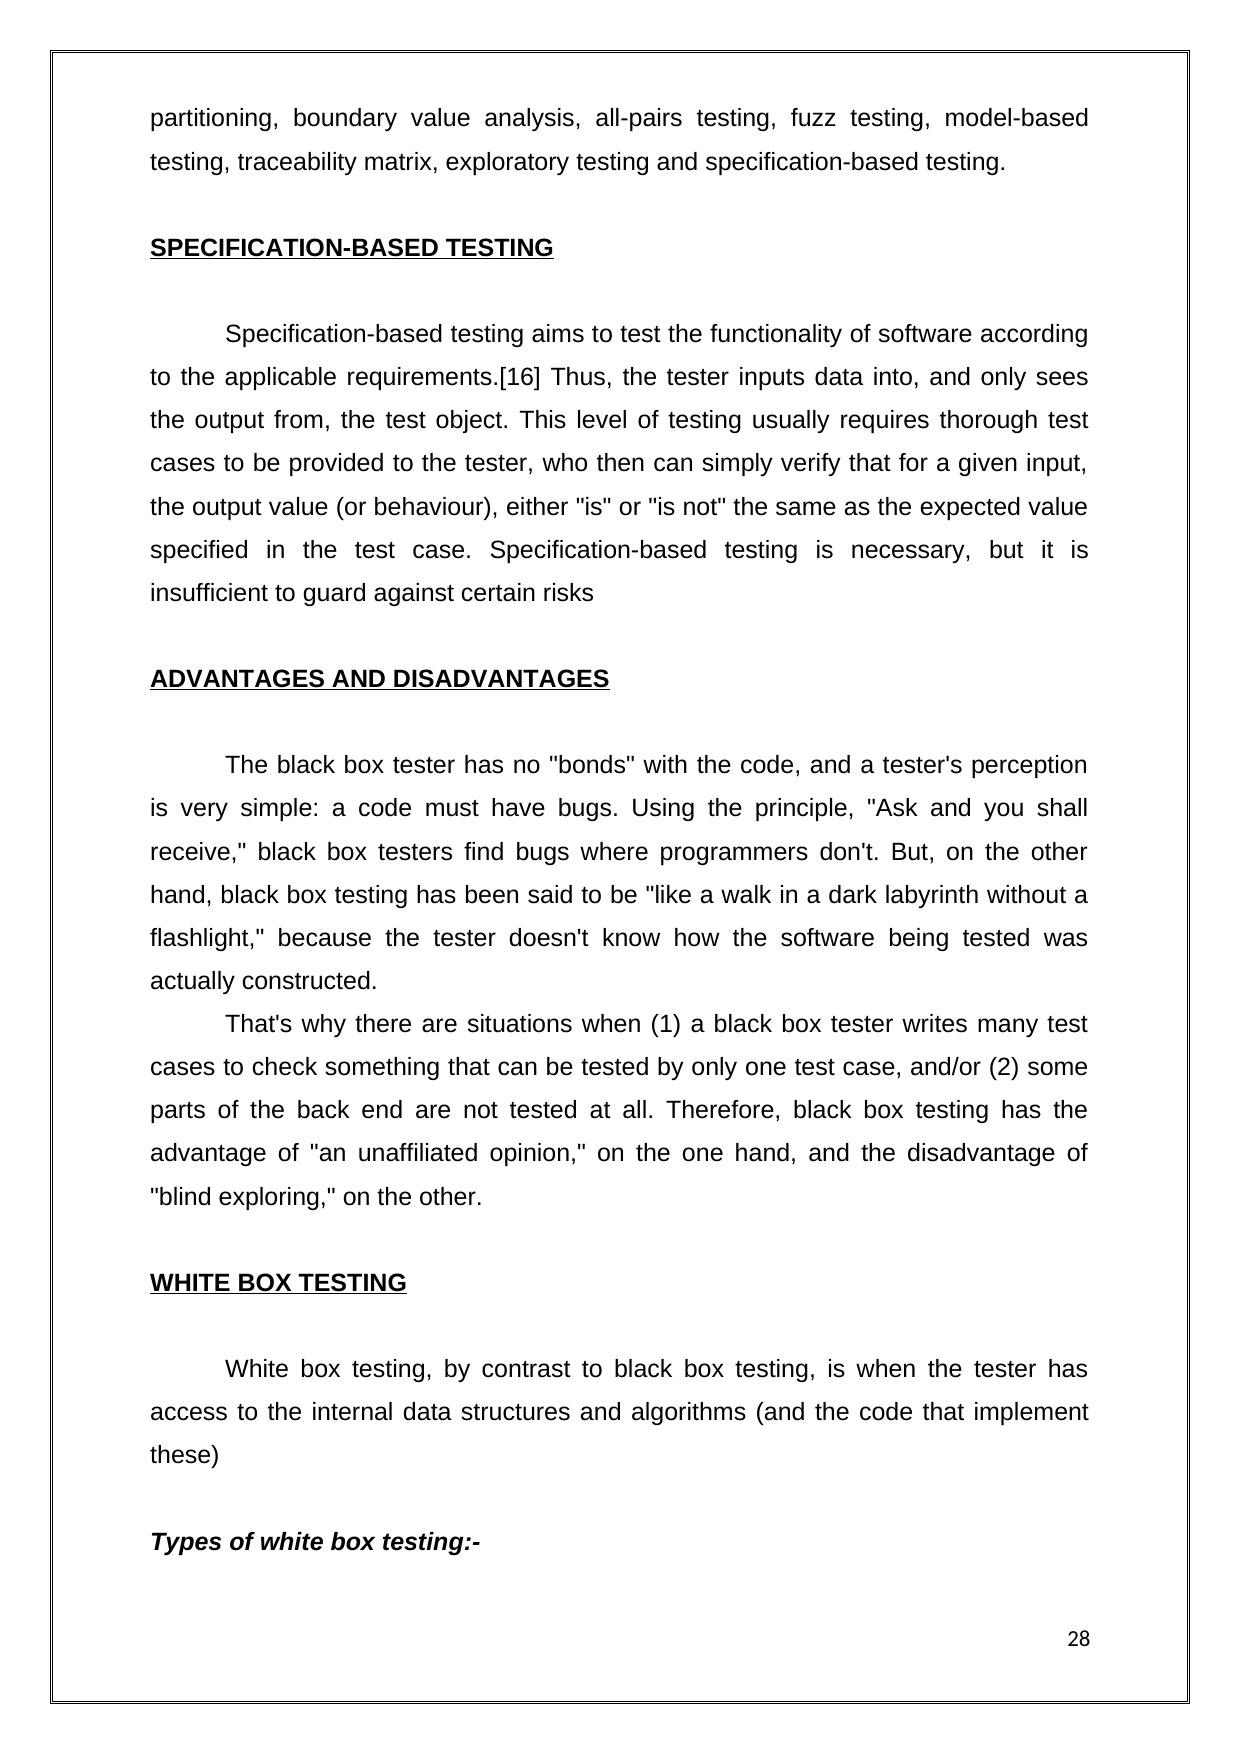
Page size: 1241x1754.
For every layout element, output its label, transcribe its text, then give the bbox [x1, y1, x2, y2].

text WHITE BOX TESTING [150, 1268, 1090, 1297]
text The black box tester has no "bonds" with the code, and a tester's perception is very simple: a code must have bugs. Using the principle, "Ask and you shall receive," black box testers find bugs where programmers don't. But, on the other hand, black box testing has been said to be "like a walk in a dark labyrinth without a flashlight," because the tester doesn't know how the software being tested was actually constructed. [150, 750, 1090, 995]
text ADVANTAGES AND DISADVANTAGES [150, 664, 1090, 693]
text That's why there are situations when (1) a black box tester writes many test cases to check something that can be tested by only one test case, and/or (2) some parts of the back end are not tested at all. Therefore, black box testing has the advantage of "an unaffiliated opinion," on the one hand, and the disadvantage of "blind exploring," on the other. [150, 1009, 1090, 1210]
text SPECIFICATION-BASED TESTING [150, 233, 1090, 262]
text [150, 103, 1090, 175]
text Specification-based testing aims to test the functionality of software according to the applicable requirements.[16] Thus, the tester inputs data into, and only sees the output from, the test object. This level of testing usually requires thorough test cases to be provided to the tester, who then can simply verify that for a given input, the output value (or behaviour), either "is" or "is not" the same as the expected value specified in the test case. Specification-based testing is necessary, but it is insufficient to guard against certain risks [150, 319, 1090, 607]
text White box testing, by contrast to black box testing, is when the tester has access to the internal data structures and algorithms (and the code that implement these) [150, 1354, 1090, 1469]
text Types of white box testing:- [150, 1527, 1090, 1555]
